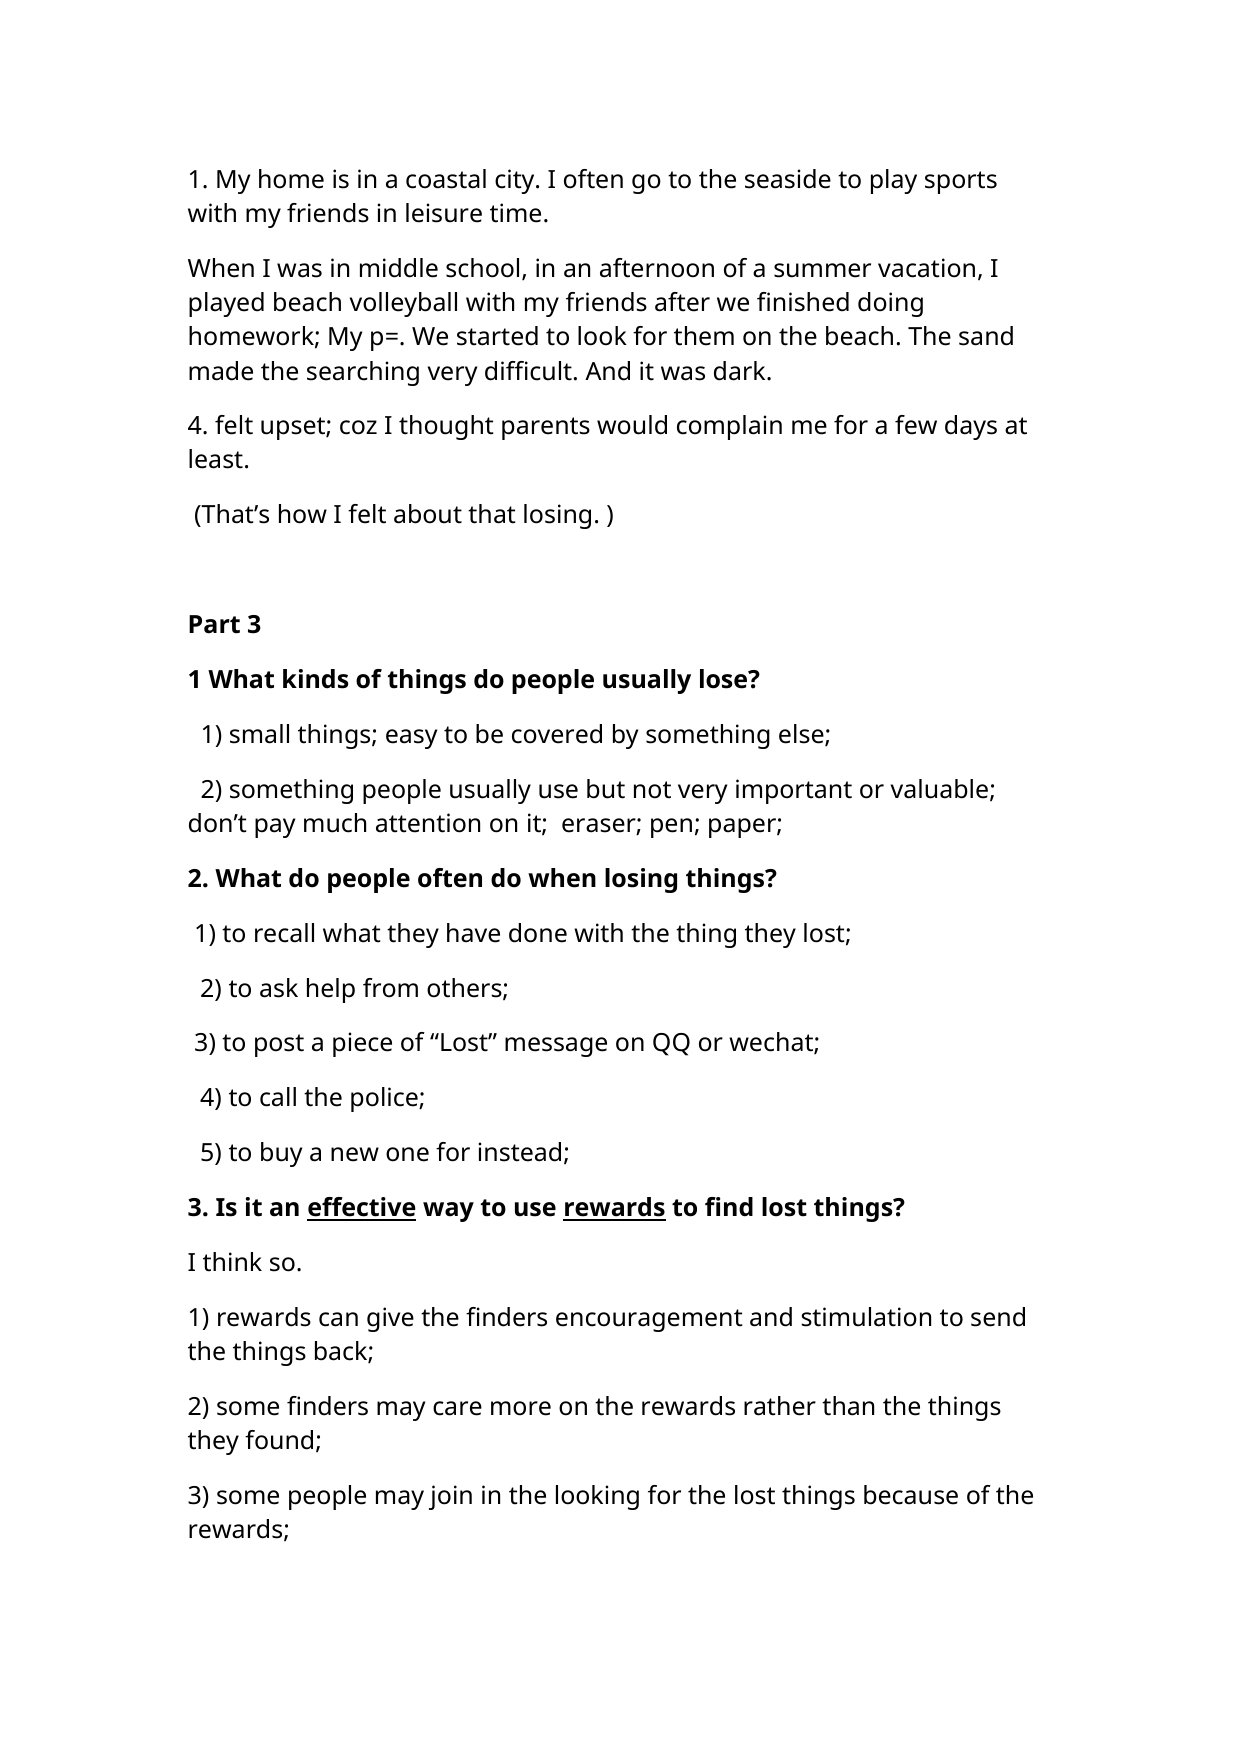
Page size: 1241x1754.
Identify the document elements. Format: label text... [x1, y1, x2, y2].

text 2) something people usually use but not very important or valuable; don’t pay much attention on it; eraser; pen; paper; [187, 771, 1053, 839]
text 2. What do people often do when losing things? [187, 860, 1053, 894]
list to call the police; [187, 1080, 1053, 1114]
text When I was in middle school, in an afternoon of a summer vacation, I played beach volleyball with my friends after we finished doing homework; My p=. We started to look for them on the beach. The sand made the searching very difficult. And it was dark. [187, 251, 1053, 387]
list to buy a new one for instead; [187, 1135, 1053, 1169]
text 3) some people may join in the looking for the lost things because of the rewards; [187, 1477, 1053, 1546]
text 1) to recall what they have done with the thing they lost; [187, 915, 1053, 949]
text I think so. [187, 1245, 1053, 1279]
text 1. My home is in a coastal city. I often go to the seaside to play sports with my friends in leisure time. [187, 162, 1053, 230]
text 2) to ask help from others; [187, 970, 1053, 1004]
text (That’s how I felt about that losing. ) [187, 497, 1053, 531]
text 4. felt upset; coz I thought parents would complain me for a few days at least. [187, 408, 1053, 476]
text Part 3 [187, 607, 1053, 641]
text 1 What kinds of things do people usually lose? [187, 662, 1053, 696]
text 2) some finders may care more on the rewards rather than the things they found; [187, 1388, 1053, 1457]
text 3) to post a piece of “Lost” message on QQ or wechat; [187, 1025, 1053, 1059]
text 1) small things; easy to be covered by something else; [187, 717, 1053, 751]
text 1) rewards can give the finders encouragement and stimulation to send the things back; [187, 1299, 1053, 1368]
text 3. Is it an effective way to use rewards to find lost things? [187, 1190, 1053, 1224]
